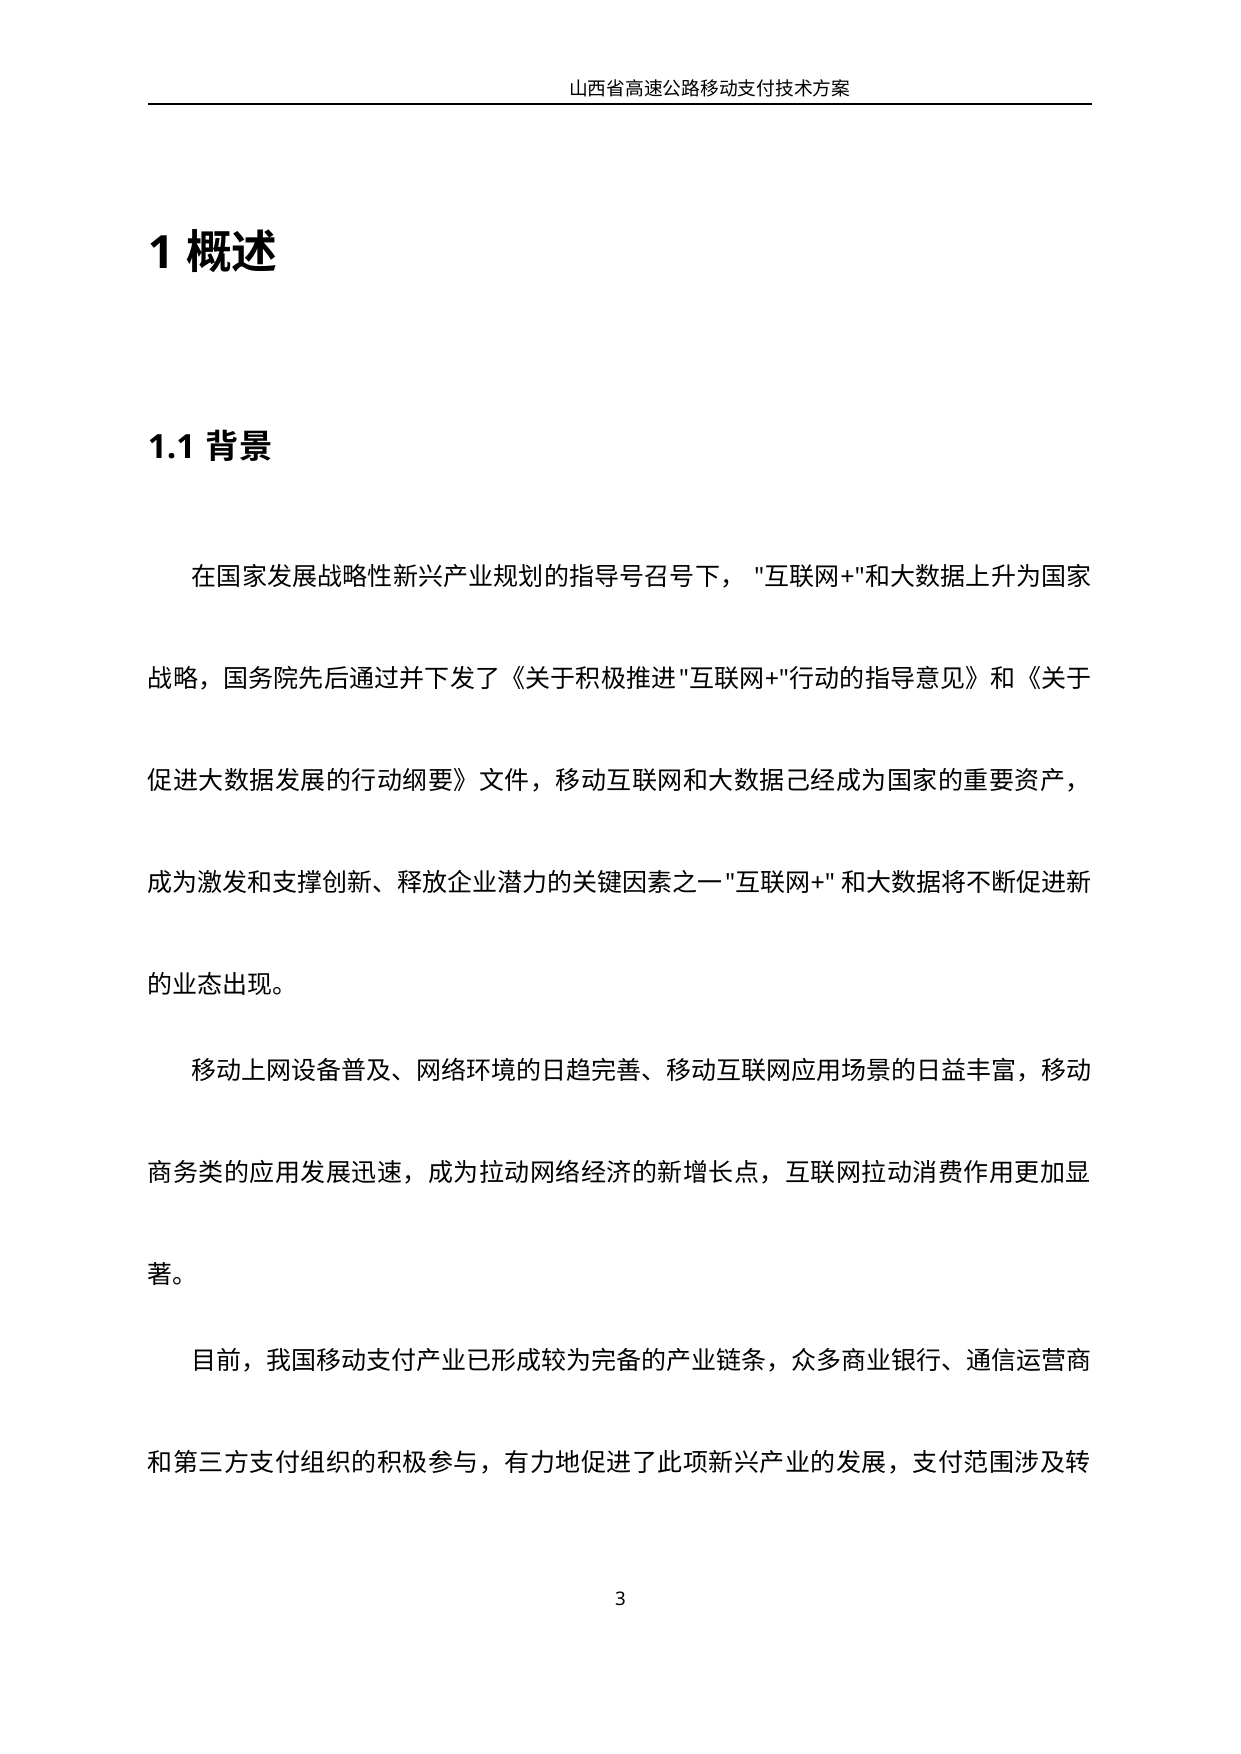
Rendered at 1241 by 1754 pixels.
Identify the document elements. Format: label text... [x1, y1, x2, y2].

subtitle 1 概述 [148, 214, 1092, 282]
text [148, 1324, 1092, 1494]
subtitle 背景 [148, 411, 1092, 478]
text 在国家发展战略性新兴产业规划的指导号召号下， "互联网+"和大数据上升为国家战略，国务院先后通过并下发了《关于积极推进"互联网+"行动的指导意见》和《关于促进大数据发展的行动纲要》文件，移动互联网和大数据己经成为国家的重要资产，成为激发和支撑创新、释放企业潜力的关键因素之一"互联网+" 和大数据将不断促进新的业态出现。 [148, 541, 1092, 1016]
text 移动上网设备普及、网络环境的日趋完善、移动互联网应用场景的日益丰富，移动商务类的应用发展迅速，成为拉动网络经济的新增长点，互联网拉动消费作用更加显著。 [148, 1034, 1092, 1306]
